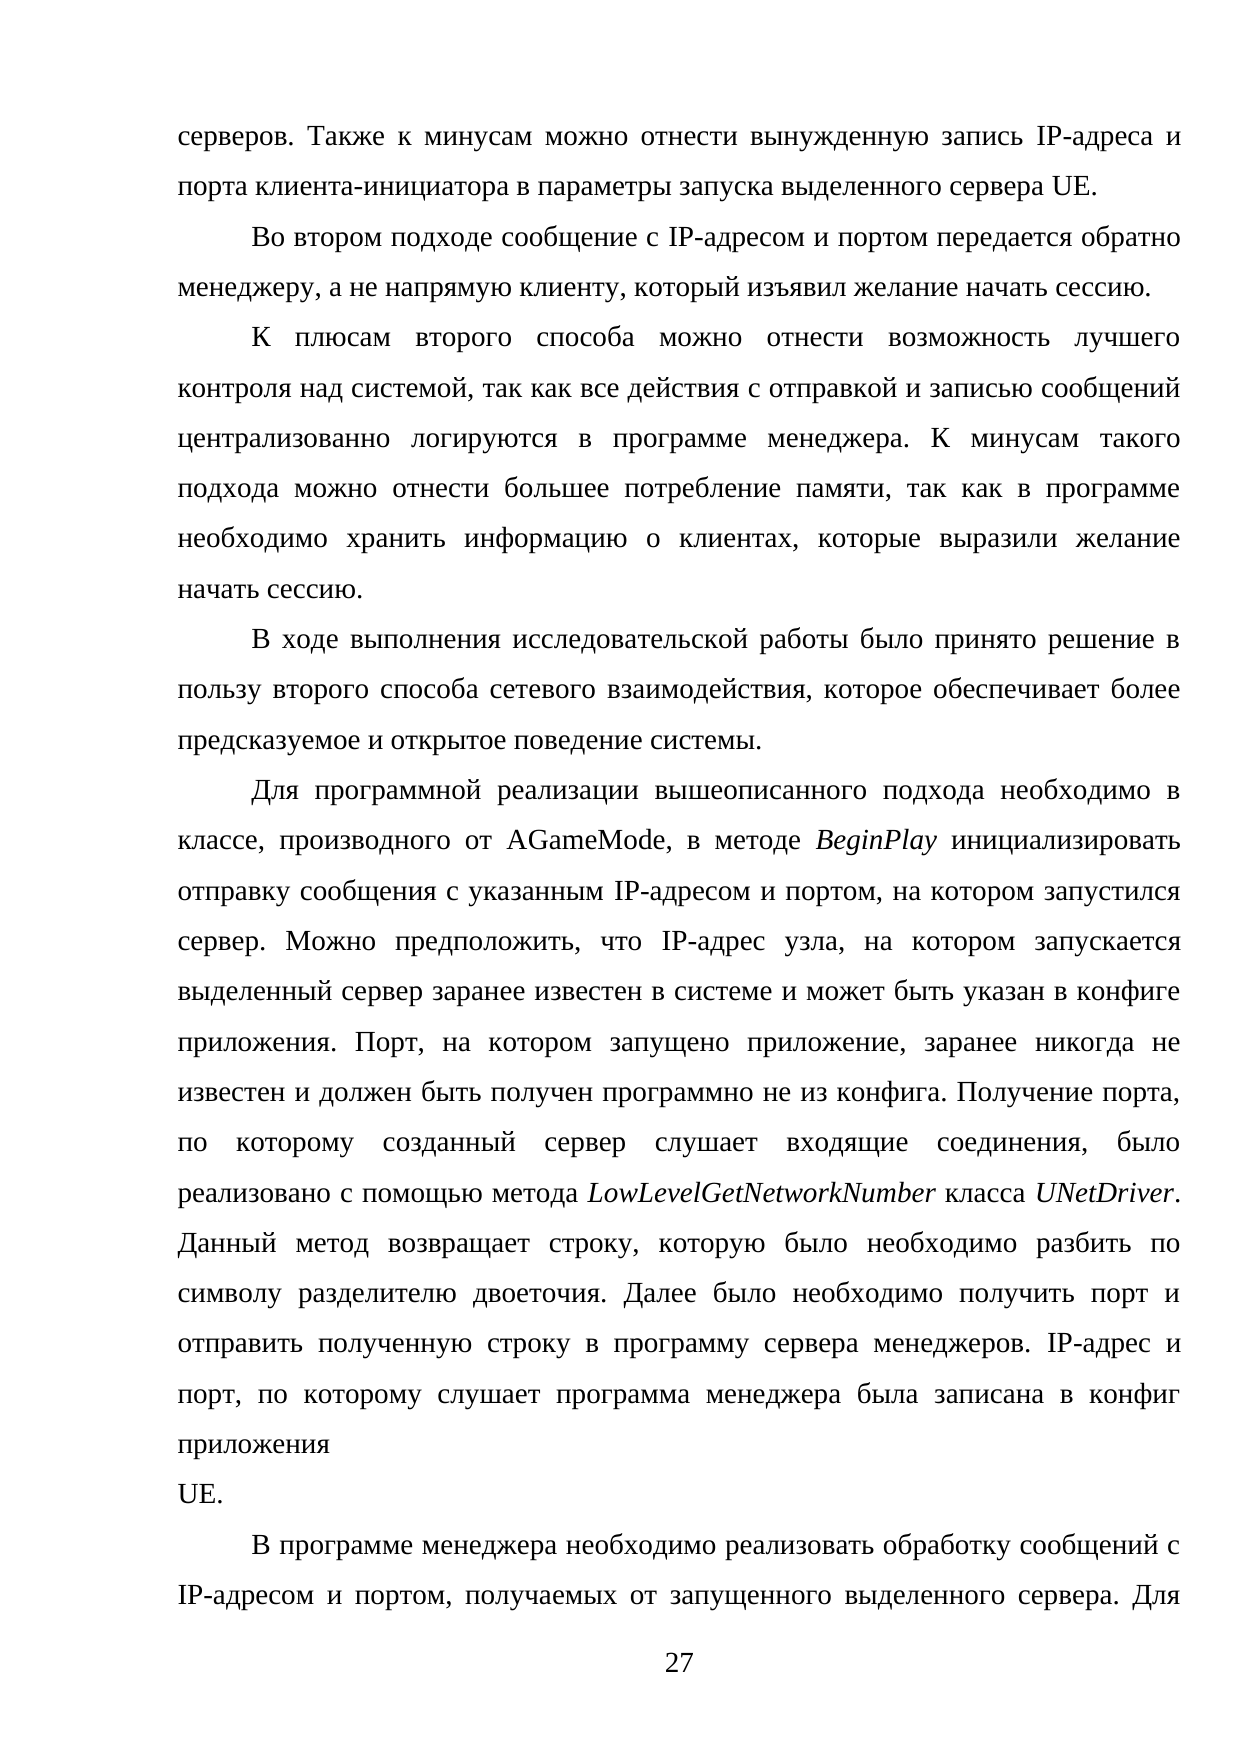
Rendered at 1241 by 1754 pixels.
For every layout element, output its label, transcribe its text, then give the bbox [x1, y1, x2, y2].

text Во втором подходе сообщение с IP-адресом и портом передается обратно менеджеру, а не напрямую клиенту, который изъявил желание начать сессию. [177, 219, 1181, 303]
text UE. [177, 1477, 1181, 1510]
text К плюсам второго способа можно отнести возможность лучшего контроля над системой, так как все действия с отправкой и записью сообщений централизованно логируются в программе менеджера. К минусам такого подхода можно отнести большее потребление памяти, так как в программе необходимо хранить информацию о клиентах, которые выразили желание начать сессию. [177, 319, 1181, 604]
text В ходе выполнения исследовательской работы было принято решение в пользу второго способа сетевого взаимодействия, которое обеспечивает более предсказуемое и открытое поведение системы. [177, 621, 1181, 755]
text Для программной реализации вышеописанного подхода необходимо в классе, производного от АGameMode, в методе BeginPlay инициализировать отправку сообщения с указанным IP-адресом и портом, на котором запустился сервер. Можно предположить, что IP-адрес узла, на котором запускается выделенный сервер заранее известен в системе и может быть указан в конфиге приложения. Порт, на котором запущено приложение, заранее никогда не известен и должен быть получен программно не из конфига. Получение порта, по которому созданный сервер слушает входящие соединения, было реализовано с помощью метода LowLevelGetNetworkNumber класса UNetDriver. Данный метод возвращает строку, которую было необходимо разбить по символу разделителю двоеточия. Далее было необходимо получить порт и отправить полученную строку в программу сервера менеджеров. IP-адрес и порт, по которому слушает программа менеджера была записана в конфиг приложения [177, 772, 1181, 1460]
